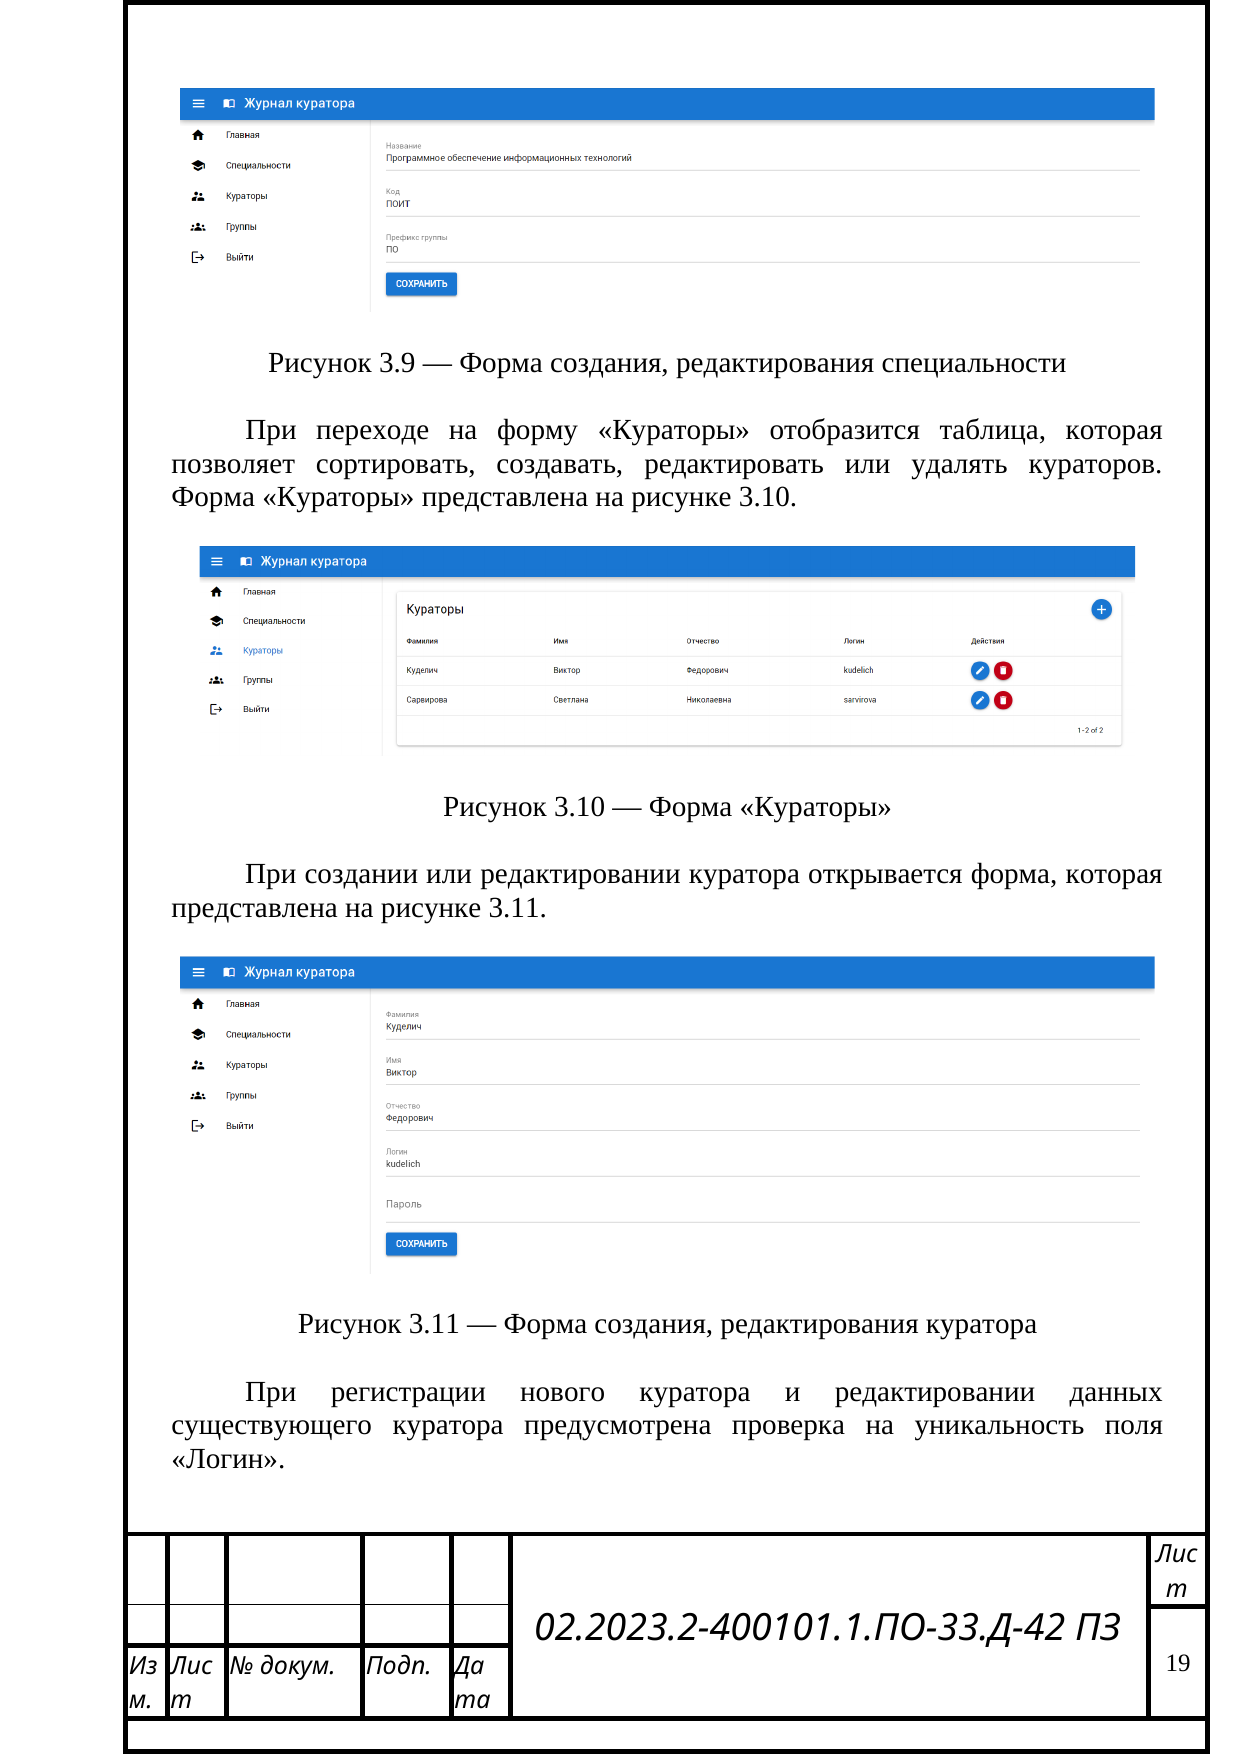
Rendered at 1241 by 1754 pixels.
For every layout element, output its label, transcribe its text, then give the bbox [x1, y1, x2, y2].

picture [180, 956, 1155, 1274]
text Рисунок 3.10 — Форма «Кураторы» [171, 789, 1163, 823]
text Рисунок 3.9 — Форма создания, редактирования специальности [171, 345, 1163, 379]
text При создании или редактировании куратора открывается форма, которая представлена на рисунке 3.11. [171, 856, 1163, 923]
text Рисунок 3.11 — Форма создания, редактирования куратора [171, 1307, 1163, 1340]
text При регистрации нового куратора и редактировании данных существующего куратора предусмотрена проверка на уникальность поля «Логин». [171, 1374, 1163, 1474]
picture [180, 87, 1155, 312]
picture [199, 546, 1136, 756]
text При переходе на форму «Кураторы» отобразится таблица, которая позволяет сортировать, создавать, редактировать или удалять кураторов. Форма «Кураторы» представлена на рисунке 3.10. [171, 412, 1163, 513]
